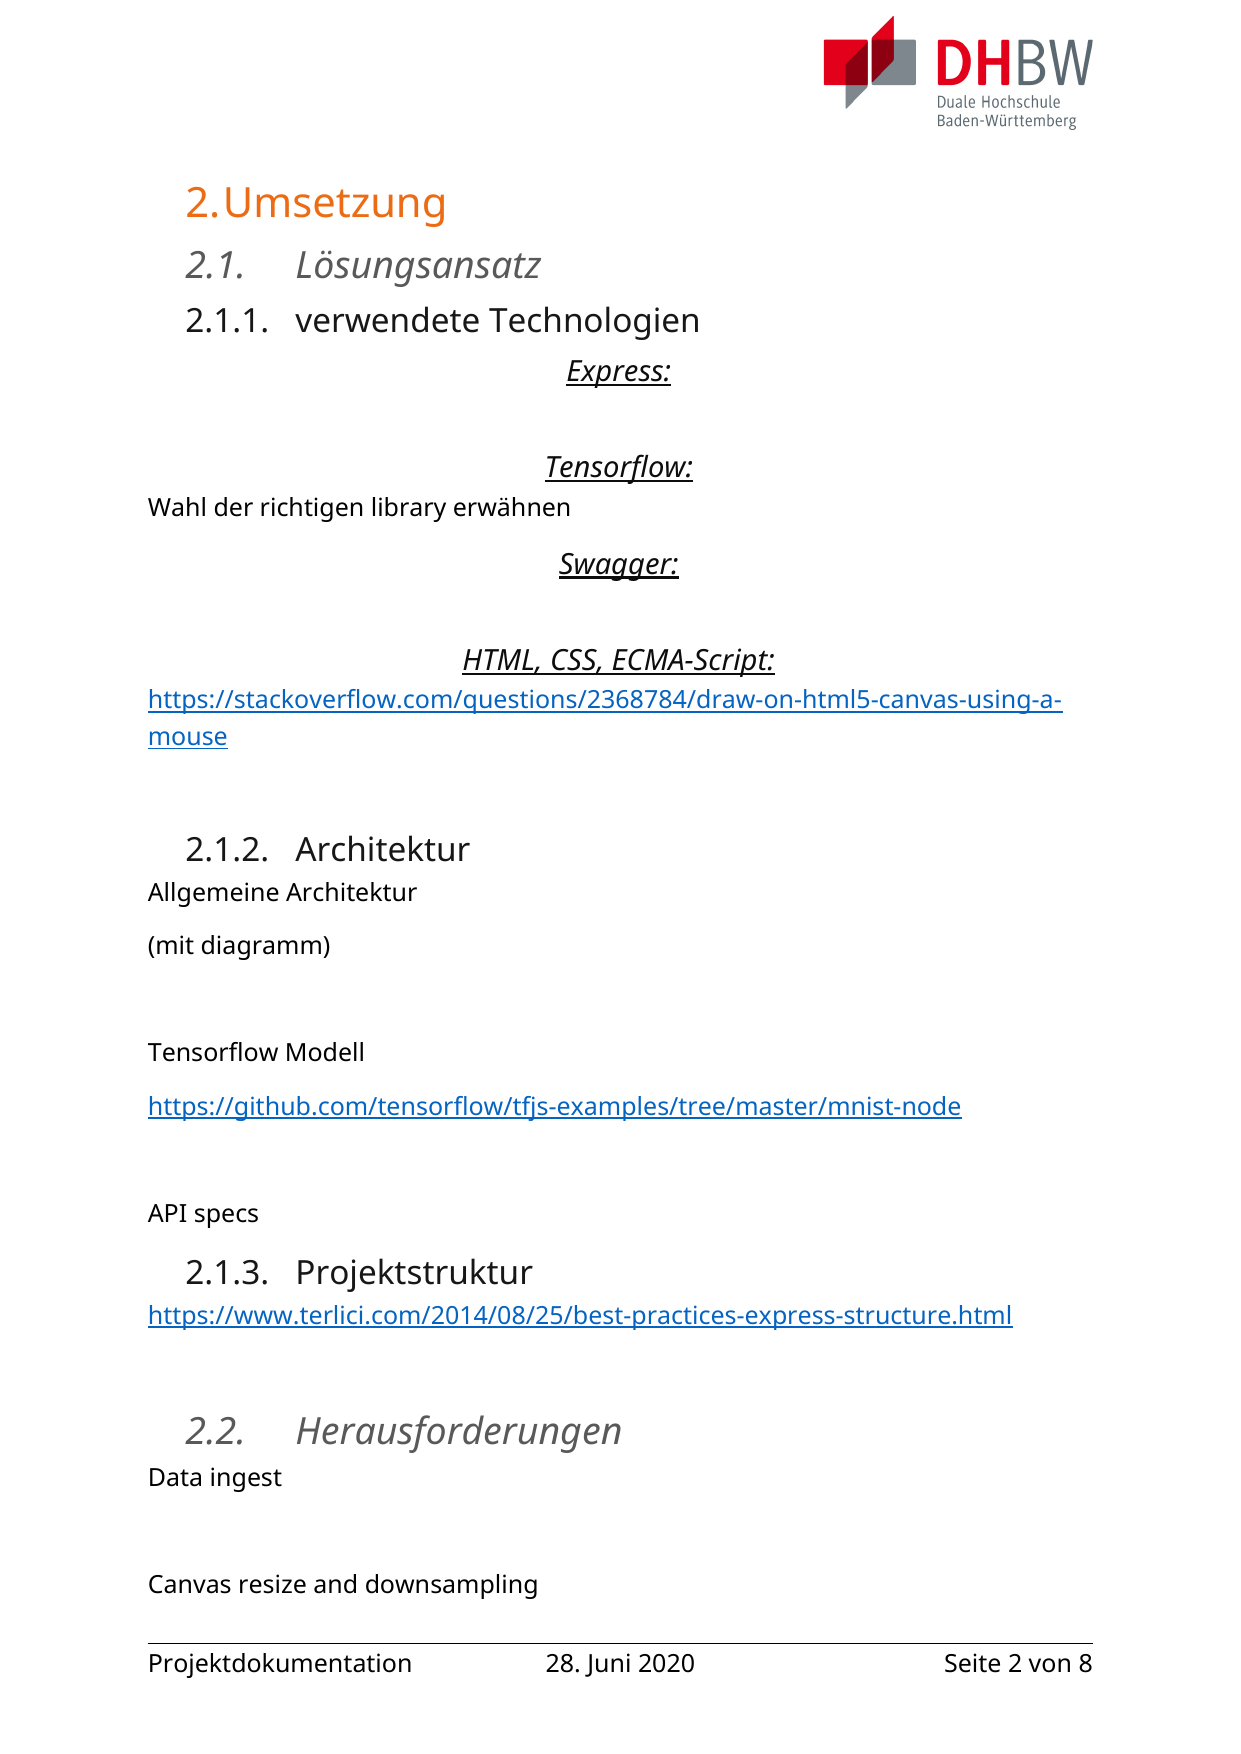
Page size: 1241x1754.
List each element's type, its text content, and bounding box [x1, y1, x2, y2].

subtitle Lösungsansatz [185, 238, 1093, 289]
text Data ingest [148, 1459, 1093, 1494]
text Canvas resize and downsampling [148, 1566, 1093, 1601]
subtitle Herausforderungen [185, 1404, 1093, 1456]
subtitle Umsetzung [185, 173, 1093, 229]
text https://github.com/tensorflow/tfjs-examples/tree/master/mnist-node [148, 1088, 1093, 1122]
subtitle Swagger: [148, 543, 1093, 583]
subtitle Express: [148, 350, 1093, 390]
text Tensorflow Modell [148, 1035, 1093, 1069]
subtitle HTML, CSS, ECMA-Script: [148, 639, 1093, 679]
subtitle Architektur [185, 826, 1093, 871]
text (mit diagramm) [148, 928, 1093, 962]
text Wahl der richtigen library erwähnen [148, 489, 1093, 523]
text https://stackoverflow.com/questions/2368784/draw-on-html5-canvas-using-a-mouse [148, 682, 1093, 753]
subtitle verwendete Technologien [185, 297, 1093, 343]
subtitle Tensorflow: [148, 447, 1093, 486]
subtitle Projektstruktur [185, 1249, 1093, 1294]
text API specs [148, 1195, 1093, 1229]
text https://www.terlici.com/2014/08/25/best-practices-express-structure.html [148, 1298, 1093, 1332]
picture [823, 16, 1093, 130]
text Allgemeine Architektur [148, 874, 1093, 909]
